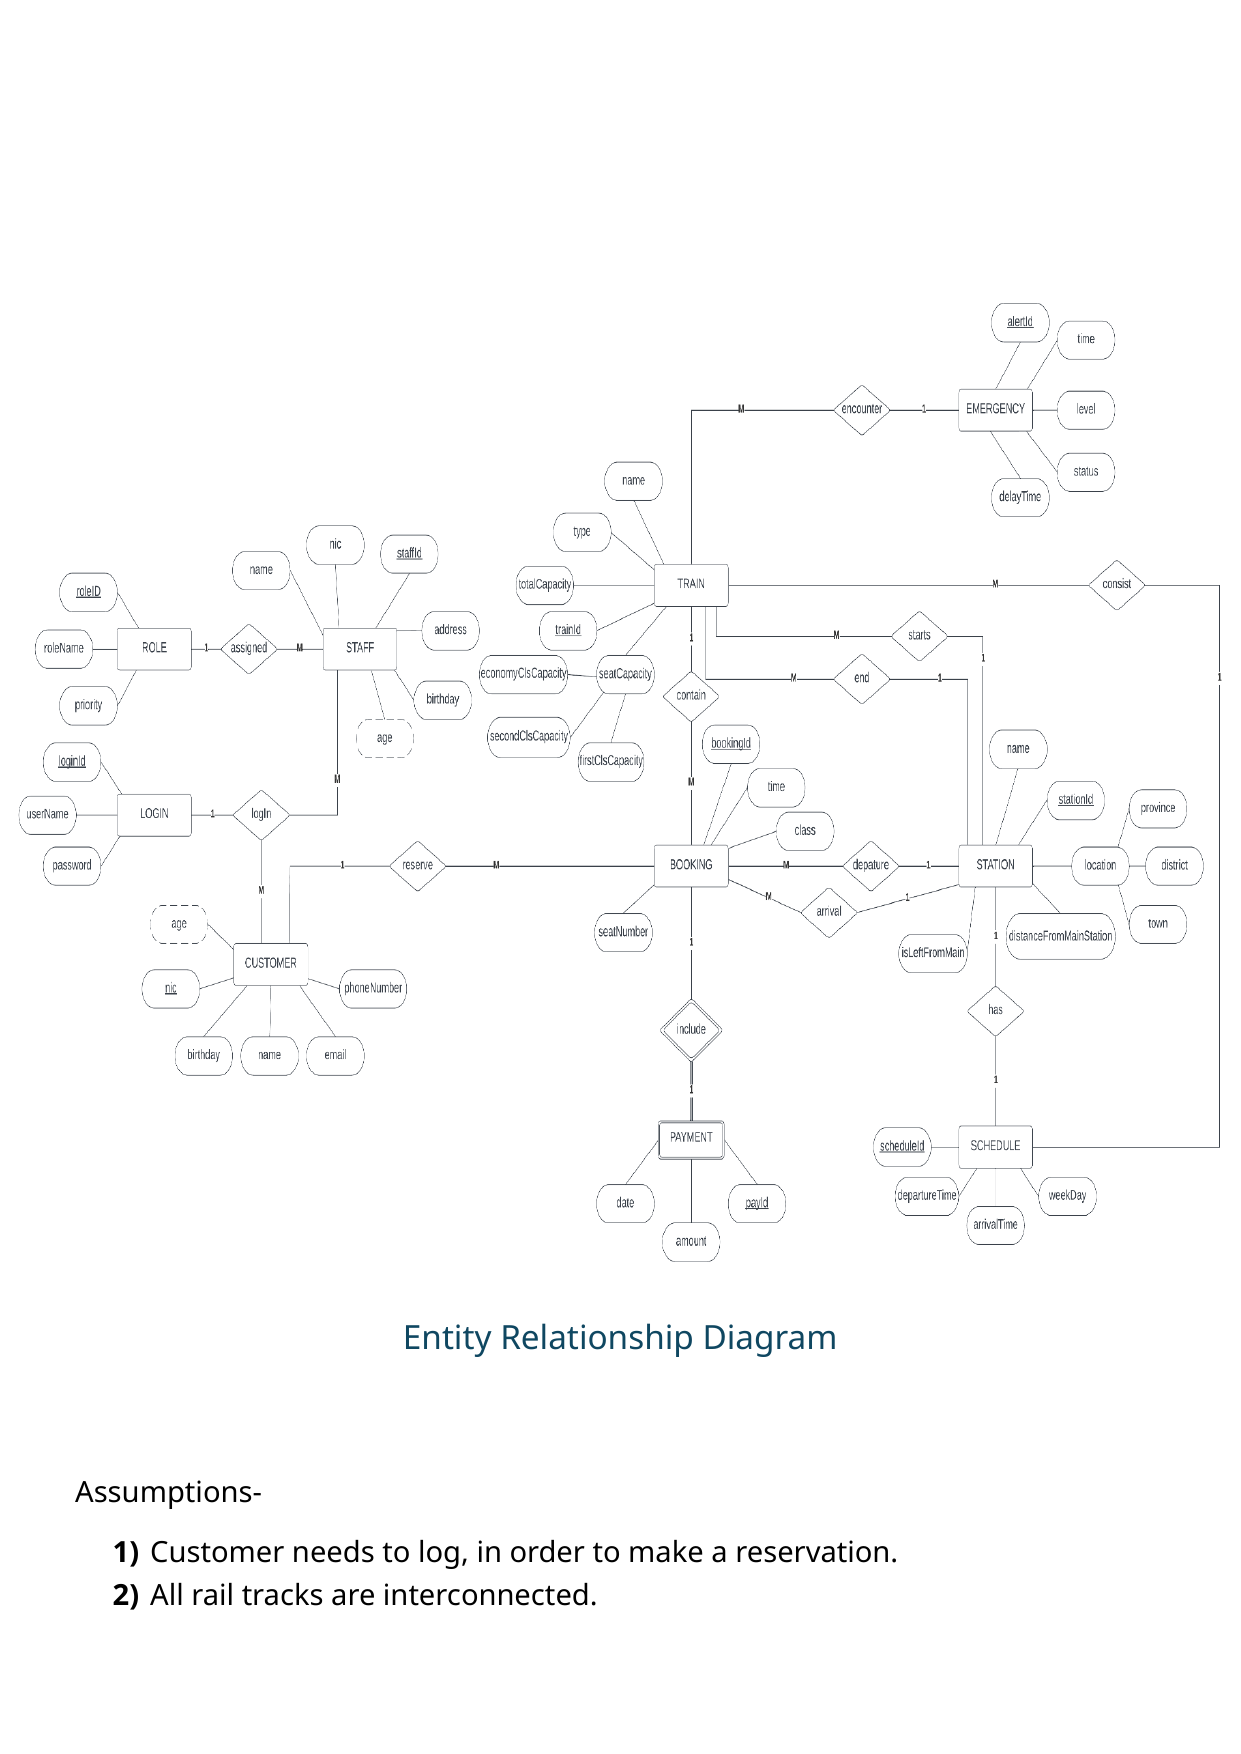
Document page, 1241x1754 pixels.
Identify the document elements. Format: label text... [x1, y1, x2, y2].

picture [2, 278, 1233, 1281]
list All rail tracks are interconnected. [112, 1574, 1165, 1614]
list Customer needs to log, in order to make a reservation. [112, 1531, 1165, 1571]
subtitle Entity Relationship Diagram [75, 1281, 1165, 1359]
text Assumptions- [75, 1472, 1165, 1511]
